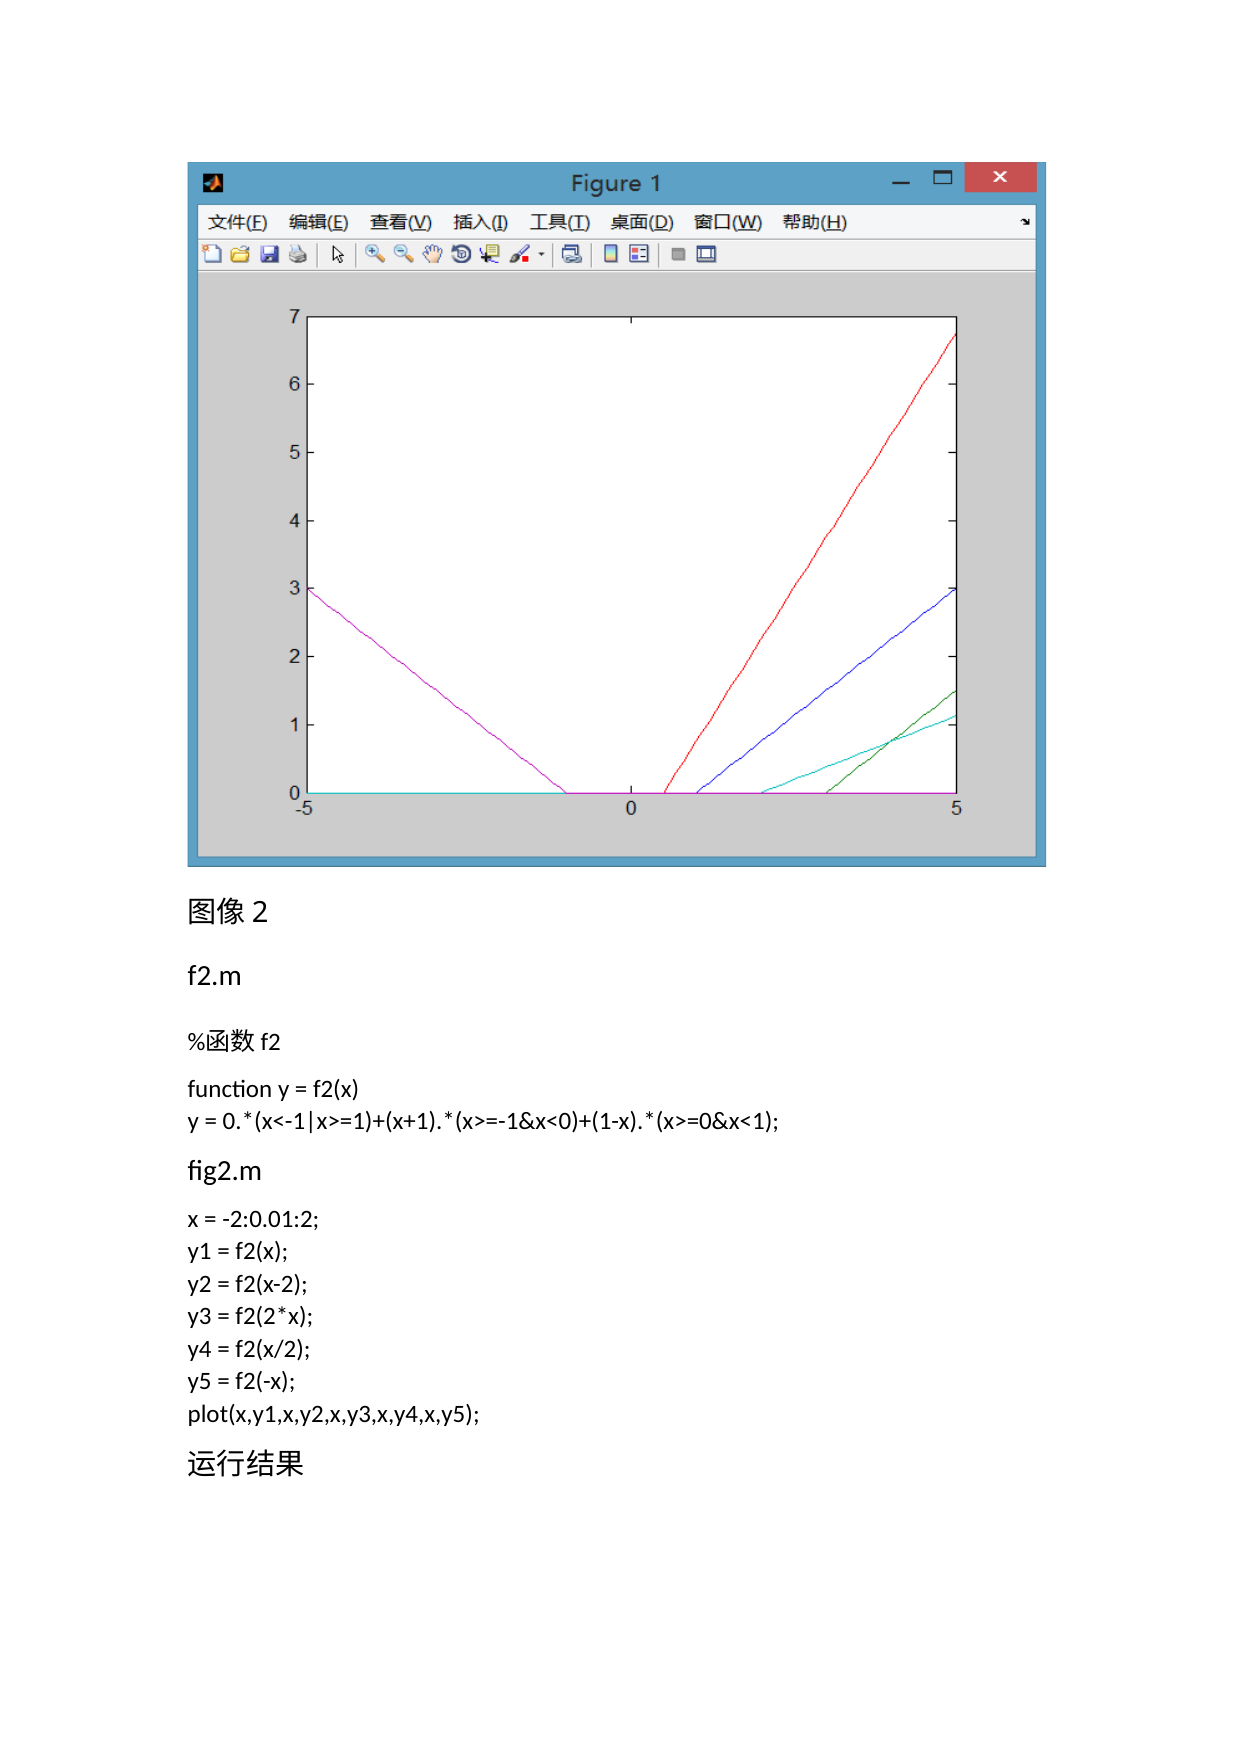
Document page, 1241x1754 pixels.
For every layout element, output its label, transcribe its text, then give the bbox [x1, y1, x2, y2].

text y = 0.*(x<-1|x>=1)+(x+1).*(x>=-1&x<0)+(1-x).*(x>=0&x<1); [187, 1104, 1053, 1137]
picture [187, 162, 1047, 867]
text 图像2 [187, 877, 1053, 942]
text y3 = f2(2*x); [187, 1299, 1053, 1332]
text y1 = f2(x); [187, 1234, 1053, 1267]
text y5 = f2(-x); [187, 1364, 1053, 1397]
text fig2.m [187, 1137, 1053, 1202]
text f2.m [187, 942, 1053, 1007]
text function y = f2(x) [187, 1072, 1053, 1104]
text y4 = f2(x/2); [187, 1332, 1053, 1364]
text 运行结果 [187, 1429, 1053, 1494]
text x = -2:0.01:2; [187, 1202, 1053, 1234]
text y2 = f2(x-2); [187, 1267, 1053, 1299]
text plot(x,y1,x,y2,x,y3,x,y4,x,y5); [187, 1397, 1053, 1429]
text %函数f2 [187, 1007, 1053, 1072]
